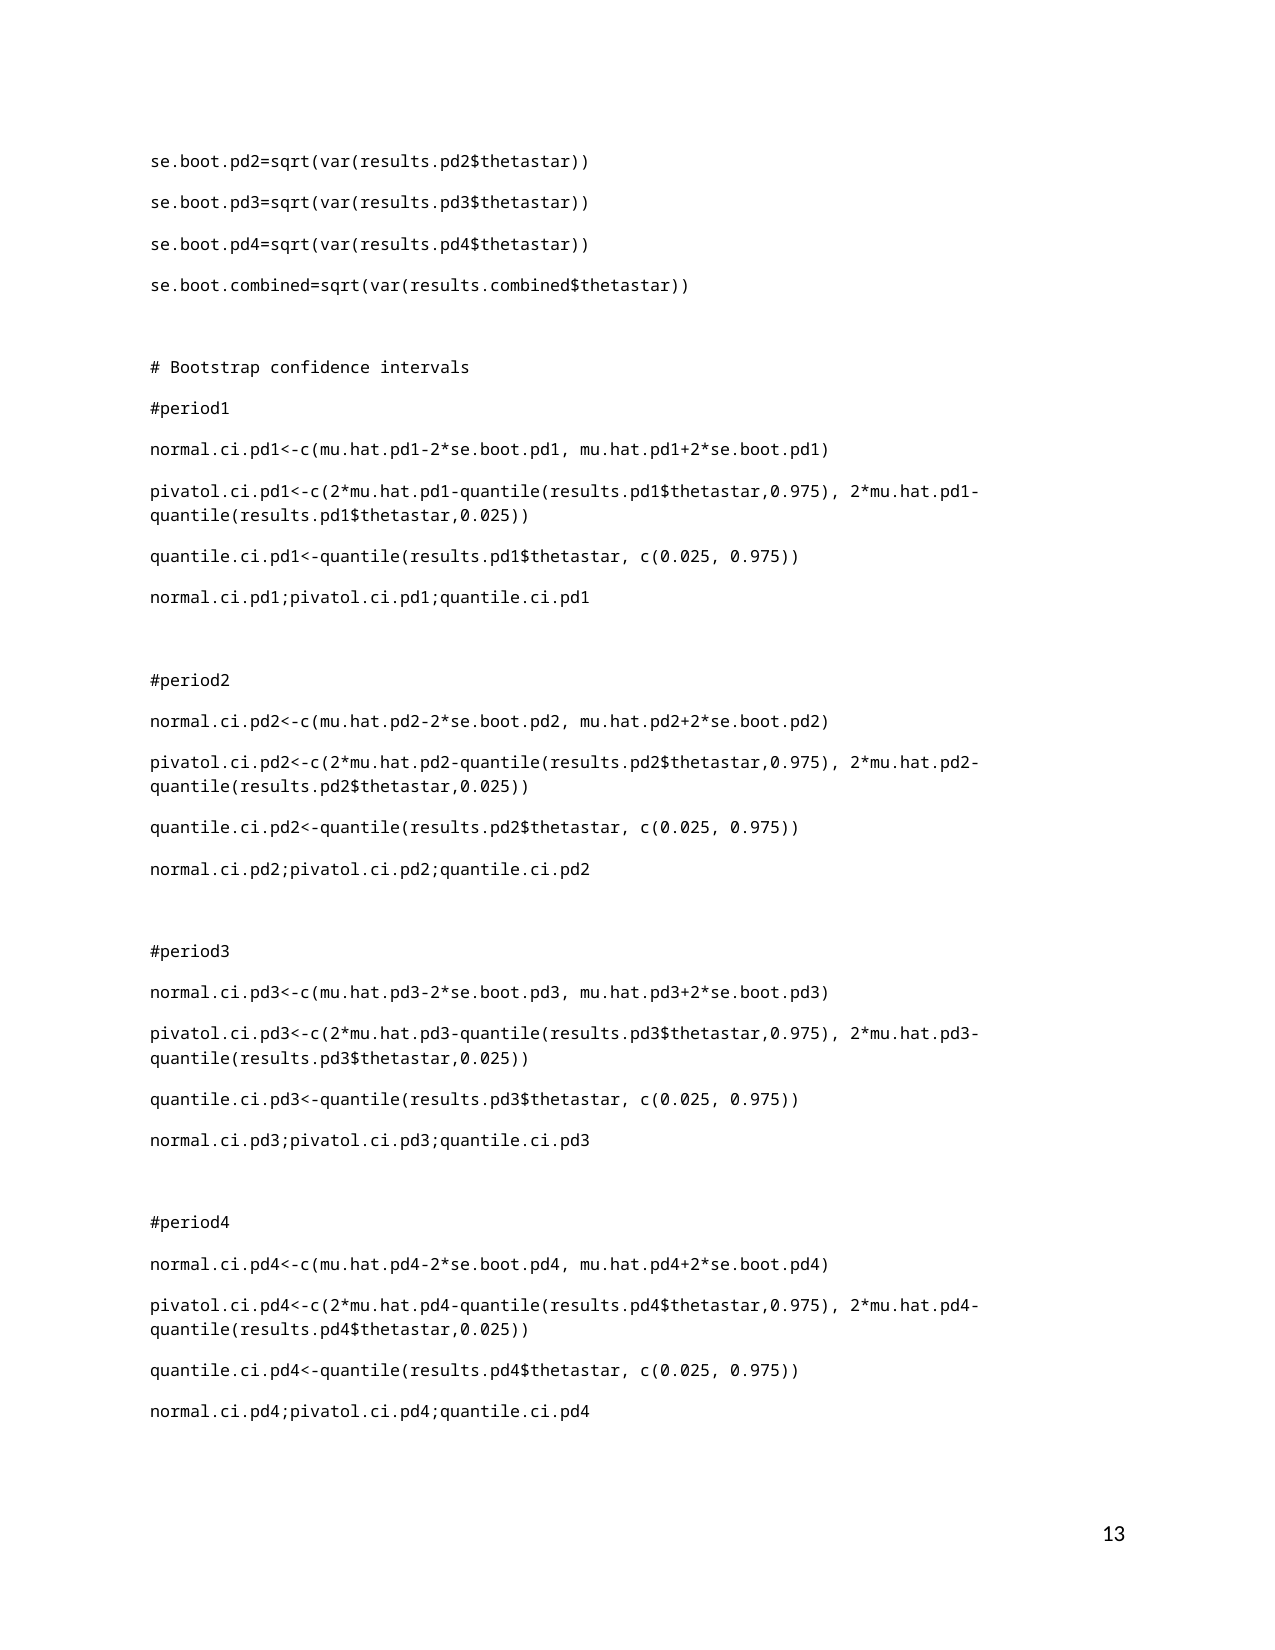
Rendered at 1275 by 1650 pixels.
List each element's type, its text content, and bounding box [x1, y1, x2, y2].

text normal.ci.pd4<-c(mu.hat.pd4-2*se.boot.pd4, mu.hat.pd4+2*se.boot.pd4) [150, 1252, 1125, 1275]
text #period1 [150, 397, 1125, 419]
text normal.ci.pd3;pivatol.ci.pd3;quantile.ci.pd3 [150, 1129, 1125, 1151]
text normal.ci.pd2;pivatol.ci.pd2;quantile.ci.pd2 [150, 857, 1125, 880]
text #period2 [150, 668, 1125, 691]
text quantile.ci.pd3<-quantile(results.pd3$thetastar, c(0.025, 0.975)) [150, 1087, 1125, 1110]
text pivatol.ci.pd1<-c(2*mu.hat.pd1-quantile(results.pd1$thetastar,0.975), 2*mu.hat.pd1-quantile(results.pd1$thetastar,0.025)) [150, 479, 1125, 526]
text # Bootstrap confidence intervals [150, 356, 1125, 378]
text normal.ci.pd3<-c(mu.hat.pd3-2*se.boot.pd3, mu.hat.pd3+2*se.boot.pd3) [150, 981, 1125, 1003]
text quantile.ci.pd1<-quantile(results.pd1$thetastar, c(0.025, 0.975)) [150, 545, 1125, 567]
text normal.ci.pd2<-c(mu.hat.pd2-2*se.boot.pd2, mu.hat.pd2+2*se.boot.pd2) [150, 709, 1125, 732]
text normal.ci.pd1;pivatol.ci.pd1;quantile.ci.pd1 [150, 586, 1125, 609]
text normal.ci.pd4;pivatol.ci.pd4;quantile.ci.pd4 [150, 1400, 1125, 1423]
text #period3 [150, 939, 1125, 962]
text se.boot.combined=sqrt(var(results.combined$thetastar)) [150, 273, 1125, 296]
text pivatol.ci.pd2<-c(2*mu.hat.pd2-quantile(results.pd2$thetastar,0.975), 2*mu.hat.pd2-quantile(results.pd2$thetastar,0.025)) [150, 751, 1125, 798]
text normal.ci.pd1<-c(mu.hat.pd1-2*se.boot.pd1, mu.hat.pd1+2*se.boot.pd1) [150, 438, 1125, 461]
text quantile.ci.pd2<-quantile(results.pd2$thetastar, c(0.025, 0.975)) [150, 816, 1125, 839]
text #period4 [150, 1211, 1125, 1234]
text se.boot.pd2=sqrt(var(results.pd2$thetastar)) [150, 150, 1125, 173]
text se.boot.pd3=sqrt(var(results.pd3$thetastar)) [150, 191, 1125, 214]
text pivatol.ci.pd3<-c(2*mu.hat.pd3-quantile(results.pd3$thetastar,0.975), 2*mu.hat.pd3-quantile(results.pd3$thetastar,0.025)) [150, 1022, 1125, 1069]
text pivatol.ci.pd4<-c(2*mu.hat.pd4-quantile(results.pd4$thetastar,0.975), 2*mu.hat.pd4-quantile(results.pd4$thetastar,0.025)) [150, 1293, 1125, 1340]
text quantile.ci.pd4<-quantile(results.pd4$thetastar, c(0.025, 0.975)) [150, 1359, 1125, 1382]
text se.boot.pd4=sqrt(var(results.pd4$thetastar)) [150, 232, 1125, 255]
